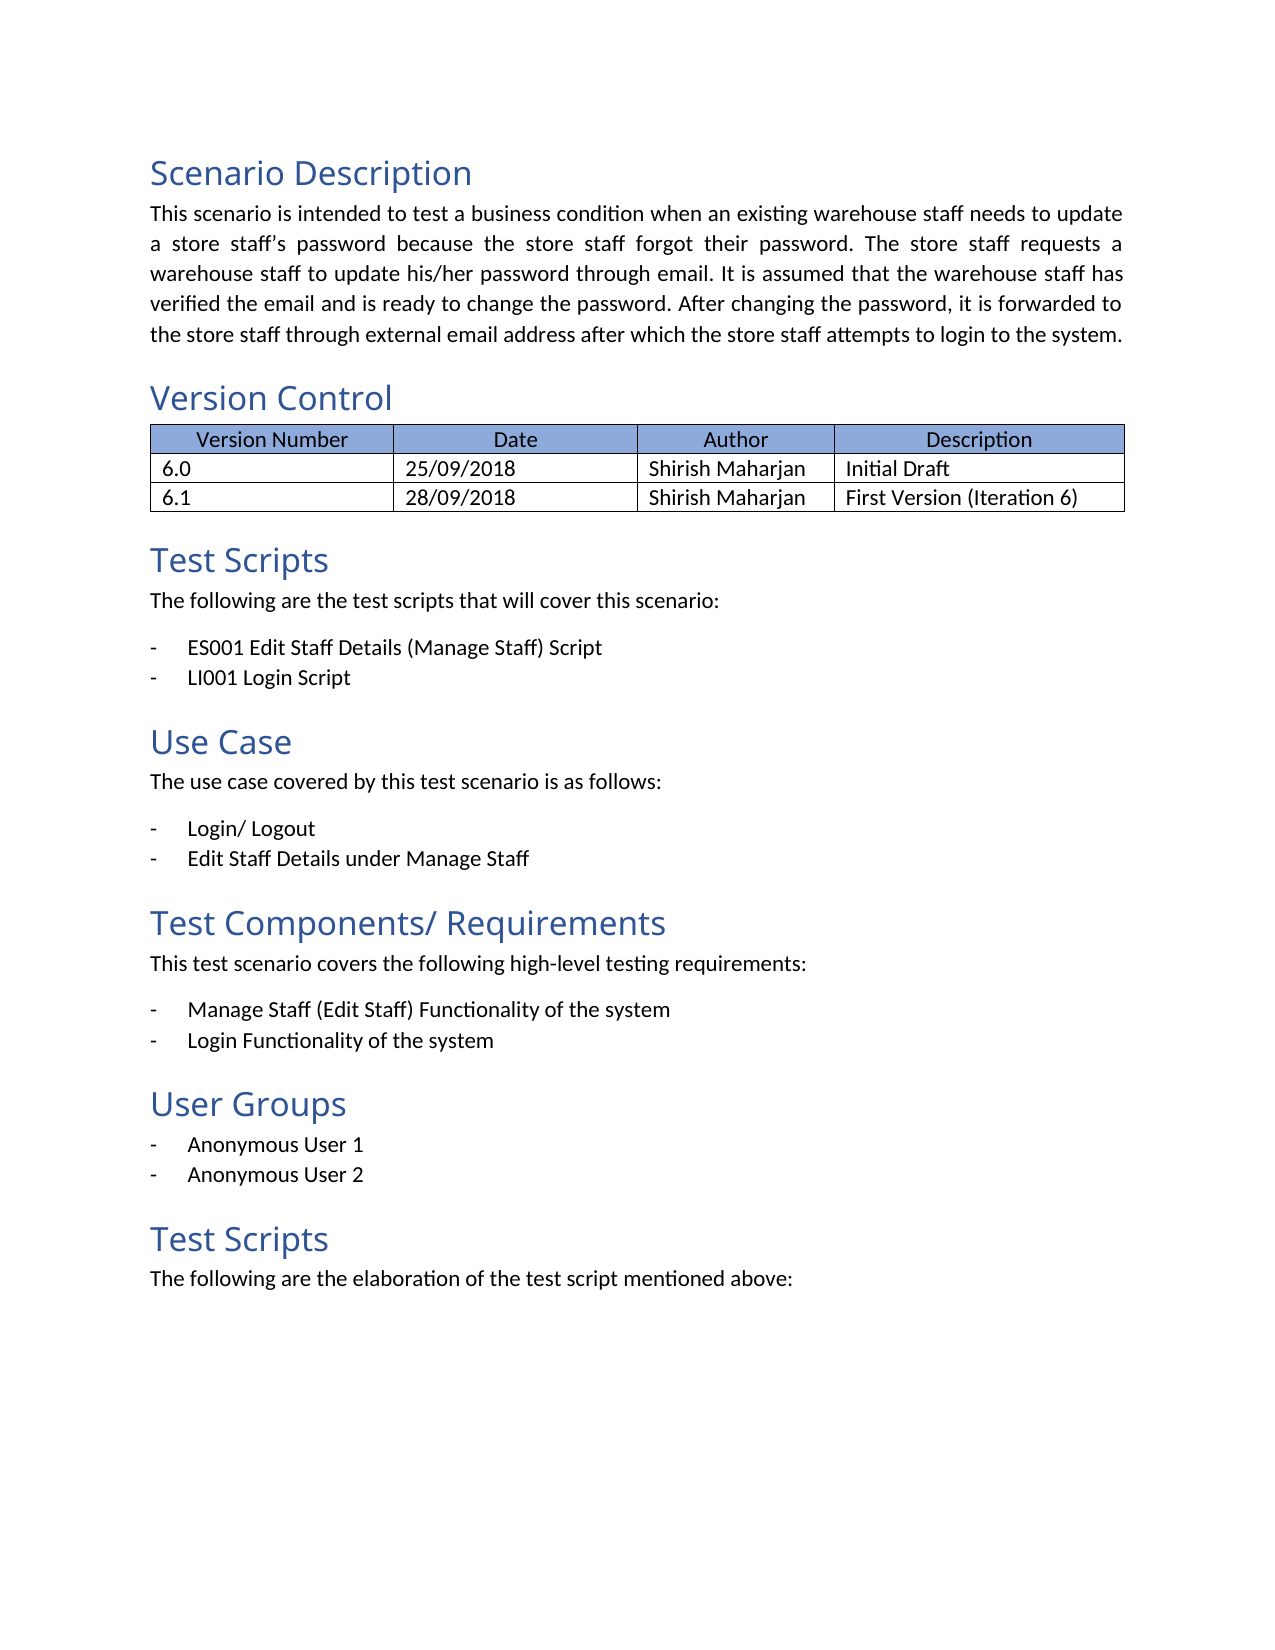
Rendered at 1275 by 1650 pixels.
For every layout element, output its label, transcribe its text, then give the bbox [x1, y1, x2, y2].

list Login Functionality of the system [150, 1026, 1125, 1054]
table_cell 25/09/2018 [394, 454, 637, 482]
subtitle Test Scripts [150, 537, 1125, 583]
list Anonymous User 1 [150, 1130, 1125, 1158]
table_cell 28/09/2018 [394, 483, 637, 511]
subtitle Use Case [150, 718, 1125, 764]
list Login/ Logout [150, 814, 1125, 842]
list Anonymous User 2 [150, 1160, 1125, 1188]
subtitle Scenario Description [150, 150, 1125, 195]
list LI001 Login Script [150, 663, 1125, 691]
table_header Author [638, 425, 834, 453]
table_cell Shirish Maharjan [638, 483, 834, 511]
subtitle Version Control [150, 375, 1125, 420]
table_cell Shirish Maharjan [638, 454, 834, 482]
table_header Description [835, 425, 1124, 453]
list ES001 Edit Staff Details (Manage Staff) Script [150, 633, 1125, 661]
subtitle Test Scripts [150, 1215, 1125, 1261]
table_cell 6.0 [151, 454, 393, 482]
list Edit Staff Details under Manage Staff [150, 844, 1125, 872]
table_cell 6.1 [151, 483, 393, 511]
table_header Date [394, 425, 637, 453]
text The use case covered by this test scenario is as follows: [150, 767, 1125, 795]
subtitle User Groups [150, 1081, 1125, 1126]
text The following are the elaboration of the test script mentioned above: [150, 1264, 1125, 1292]
list Manage Staff (Edit Staff) Functionality of the system [150, 996, 1125, 1023]
subtitle Test Components/ Requirements [150, 900, 1125, 945]
table_cell First Version (Iteration 6) [835, 483, 1124, 511]
table_cell Initial Draft [835, 454, 1124, 482]
table_header Version Number [151, 425, 393, 453]
text This test scenario covers the following high-level testing requirements: [150, 949, 1125, 977]
text This scenario is intended to test a business condition when an existing warehouse staff needs to update a store staff’s password because the store staff forgot their password. The store staff requests a warehouse staff to update his/her password through email. It is assumed that the warehouse staff has verified the email and is ready to change the password. After changing the password, it is forwarded to the store staff through external email address after which the store staff attempts to login to the system. [150, 199, 1125, 348]
text The following are the test scripts that will cover this scenario: [150, 586, 1125, 614]
